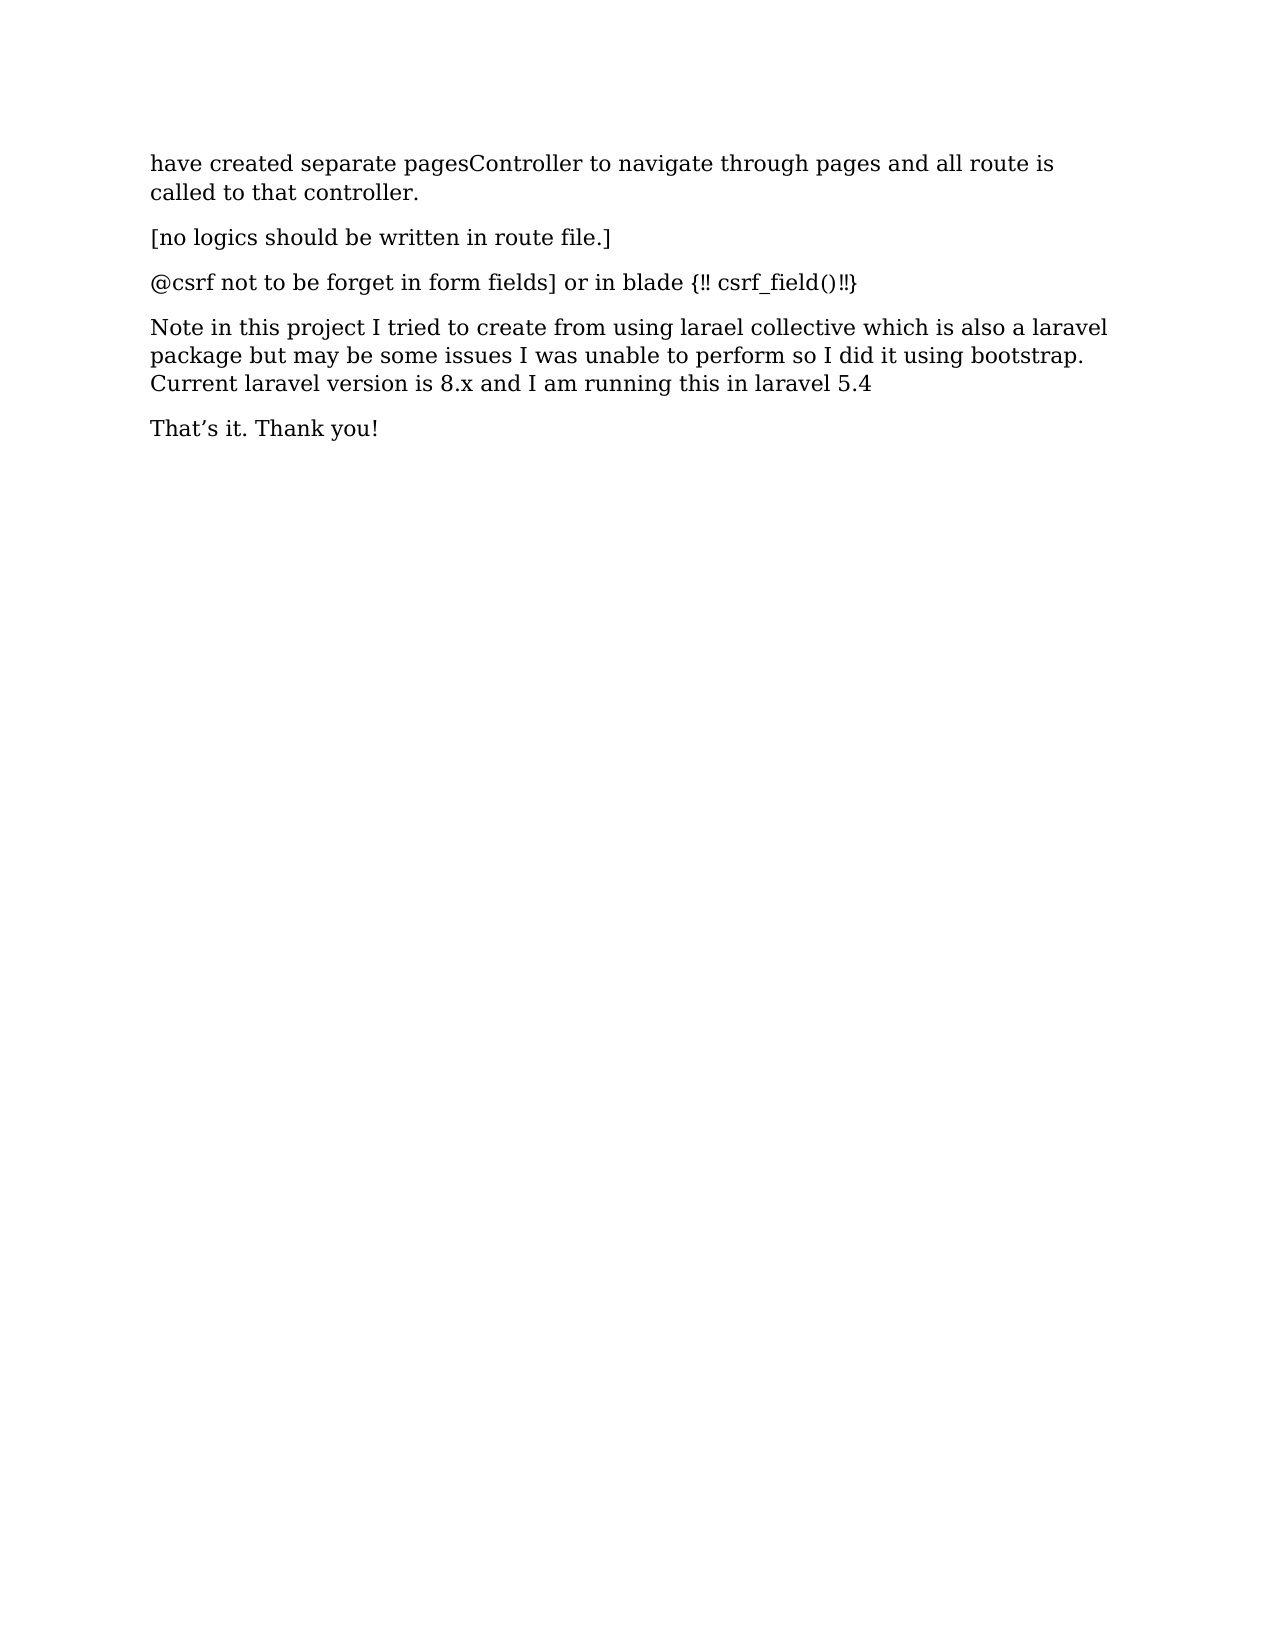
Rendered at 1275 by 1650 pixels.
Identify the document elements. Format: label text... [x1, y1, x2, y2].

text That’s it. Thank you! [150, 415, 1125, 441]
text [150, 150, 1125, 204]
text @csrf not to be forget in form fields] or in blade {‼ csrf_field()‼} [150, 268, 1125, 294]
text [no logics should be written in route file.] [150, 223, 1125, 249]
text Note in this project I tried to create from using larael collective which is also a laravel package but may be some issues I was unable to perform so I did it using bootstrap. Current laravel version is 8.x and I am running this in laravel 5.4 [150, 313, 1125, 396]
